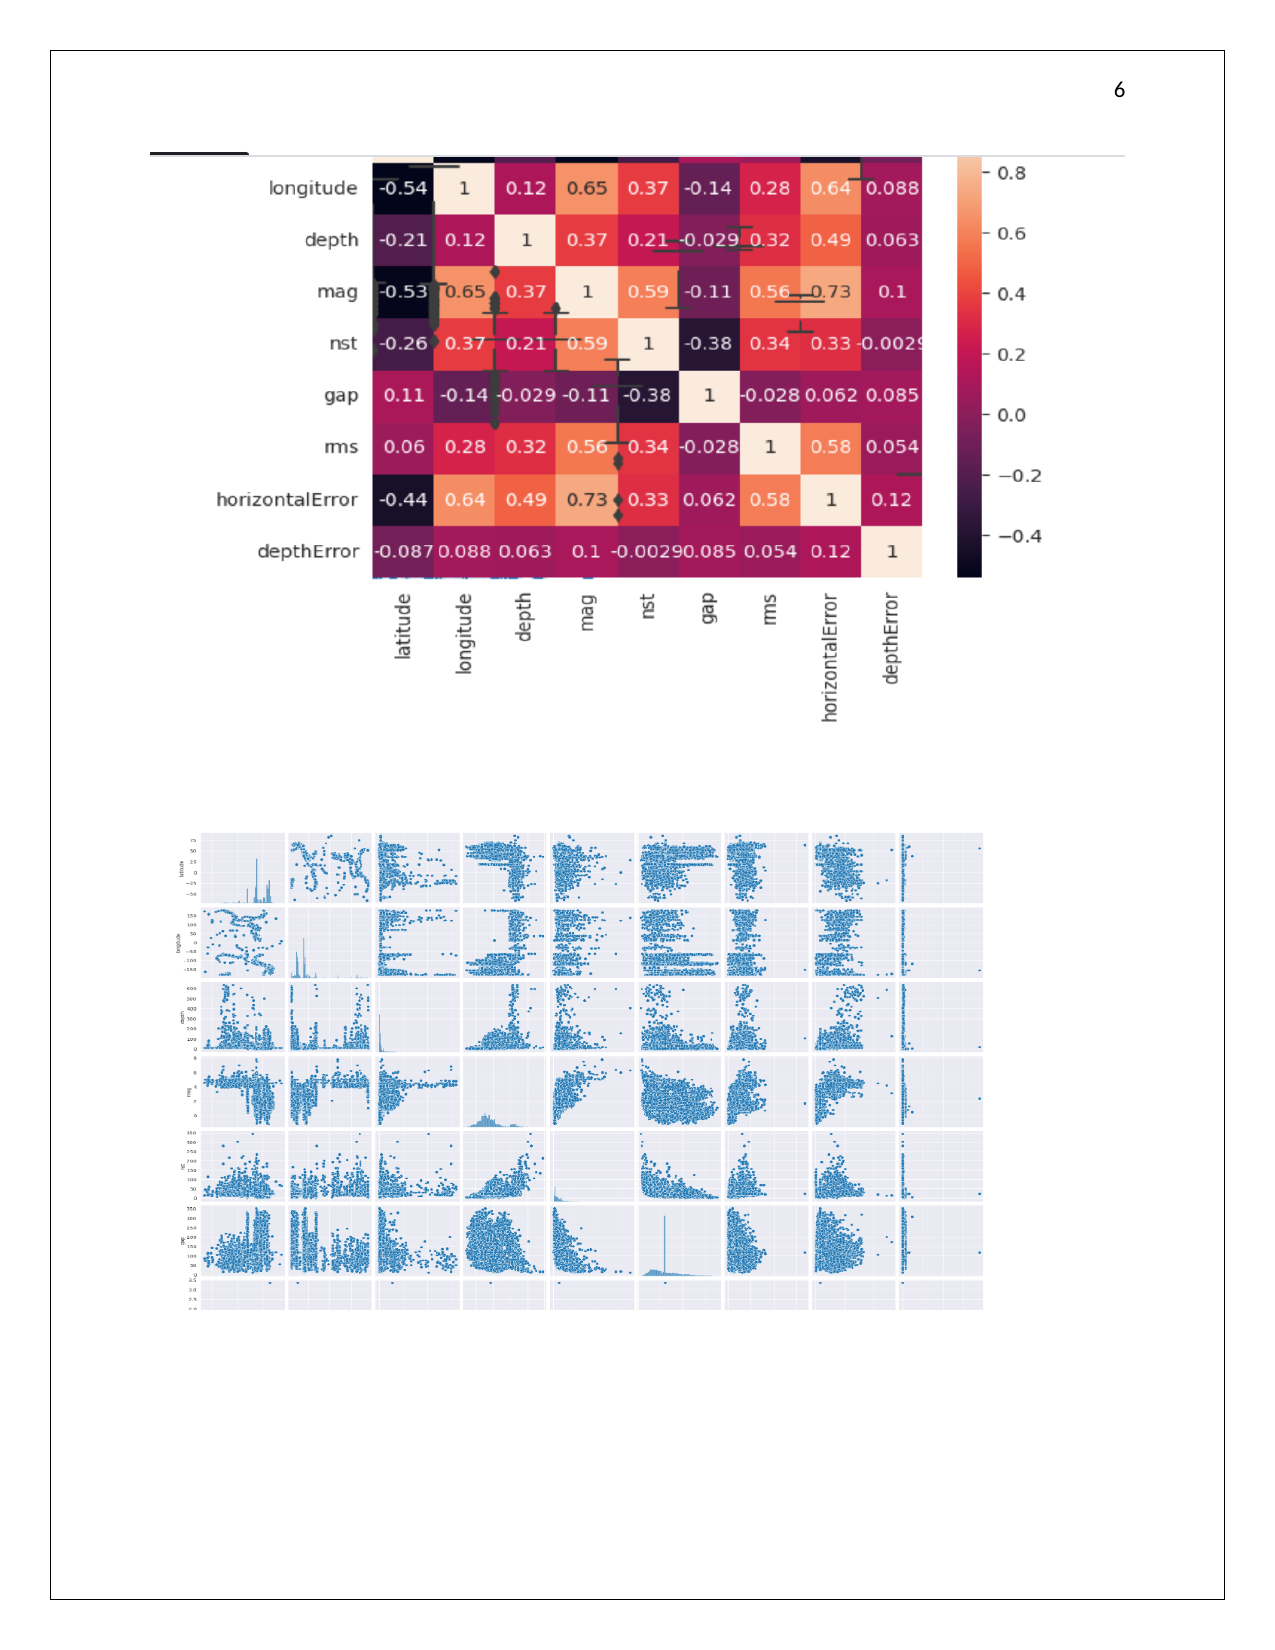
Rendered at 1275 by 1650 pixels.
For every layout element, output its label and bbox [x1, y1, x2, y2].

picture [150, 150, 1125, 730]
picture [150, 803, 1028, 1310]
